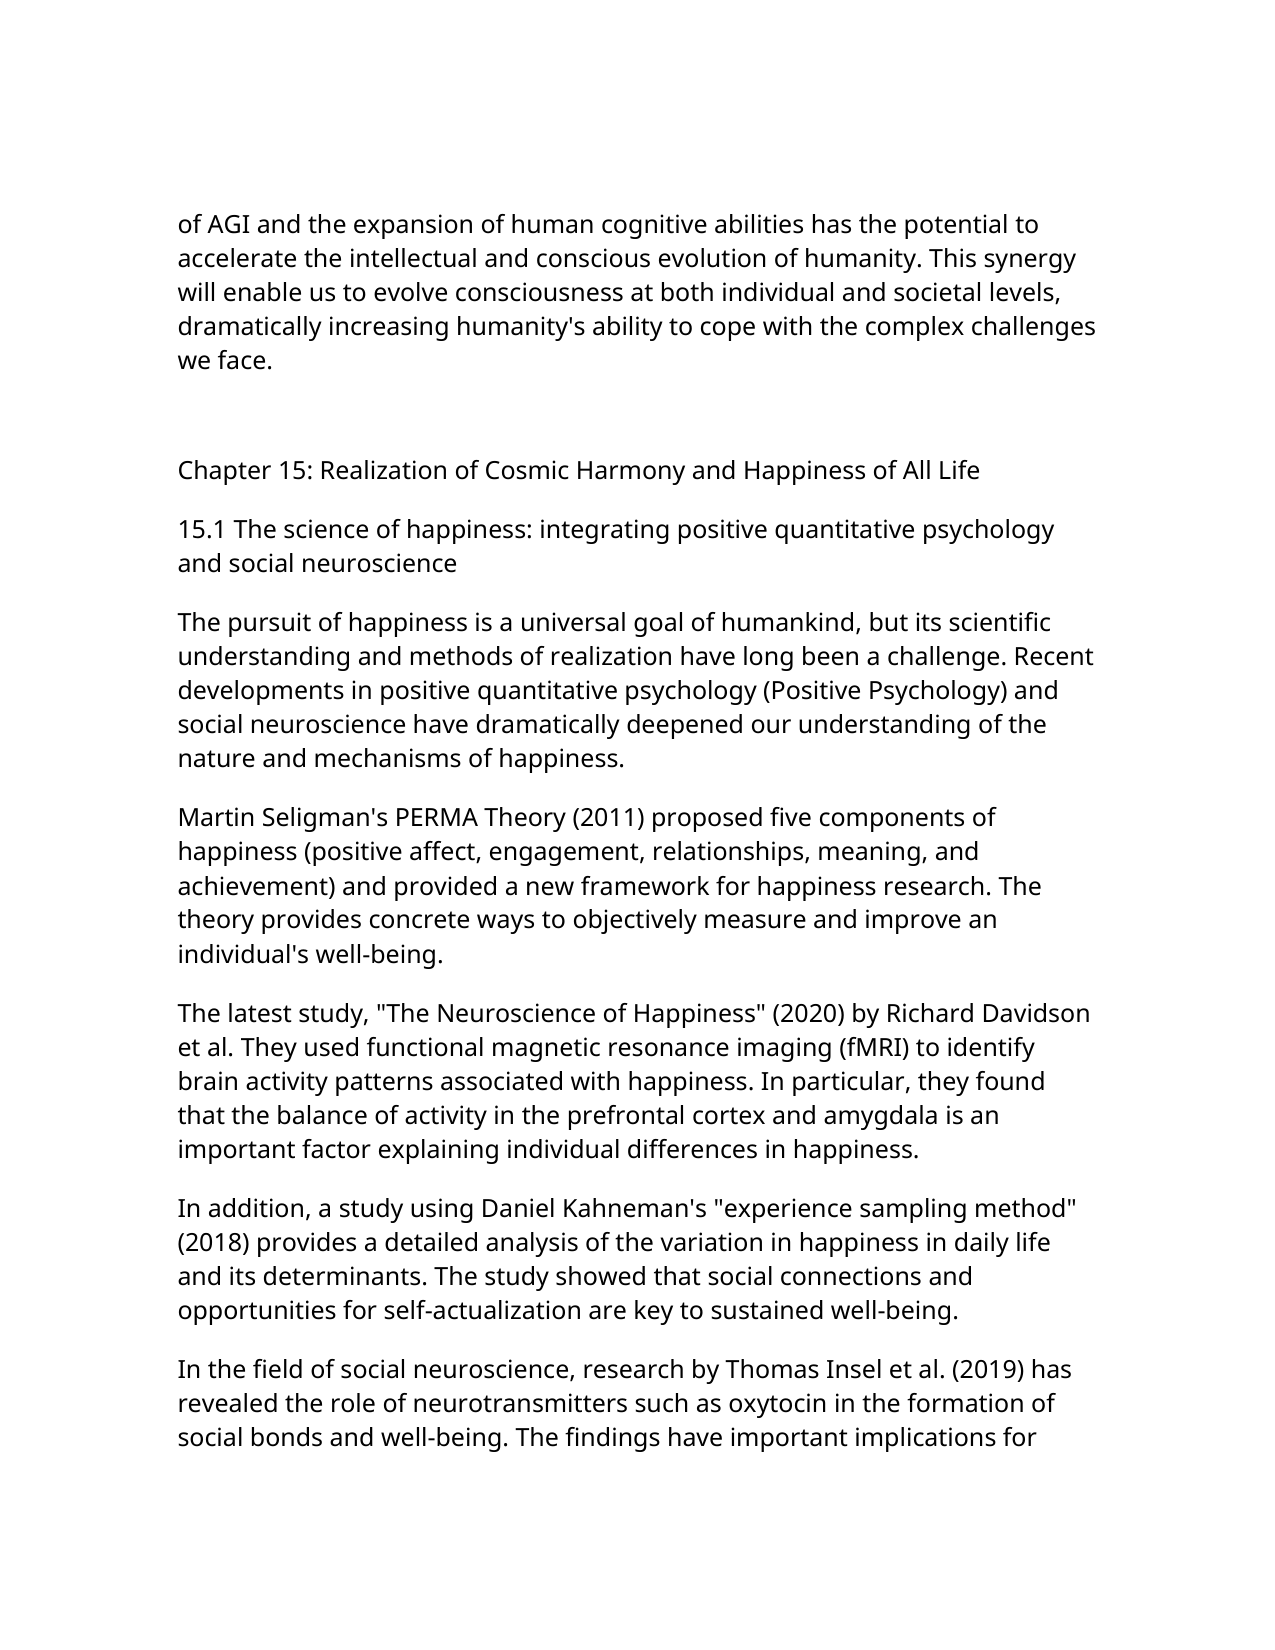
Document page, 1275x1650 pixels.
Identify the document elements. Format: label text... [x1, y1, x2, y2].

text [177, 1352, 1098, 1454]
text The latest study, "The Neuroscience of Happiness" (2020) by Richard Davidson et al. They used functional magnetic resonance imaging (fMRI) to identify brain activity patterns associated with happiness. In particular, they found that the balance of activity in the prefrontal cortex and amygdala is an important factor explaining individual differences in happiness. [177, 995, 1098, 1166]
text In addition, a study using Daniel Kahneman's "experience sampling method" (2018) provides a detailed analysis of the variation in happiness in daily life and its determinants. The study showed that social connections and opportunities for self-actualization are key to sustained well-being. [177, 1191, 1098, 1327]
text The pursuit of happiness is a universal goal of humankind, but its scientific understanding and methods of realization have long been a challenge. Recent developments in positive quantitative psychology (Positive Psychology) and social neuroscience have dramatically deepened our understanding of the nature and mechanisms of happiness. [177, 605, 1098, 775]
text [177, 207, 1098, 377]
text Chapter 15: Realization of Cosmic Harmony and Happiness of All Life [177, 452, 1098, 487]
text Martin Seligman's PERMA Theory (2011) proposed five components of happiness (positive affect, engagement, relationships, meaning, and achievement) and provided a new framework for happiness research. The theory provides concrete ways to objectively measure and improve an individual's well-being. [177, 800, 1098, 970]
text 15.1 The science of happiness: integrating positive quantitative psychology and social neuroscience [177, 512, 1098, 580]
